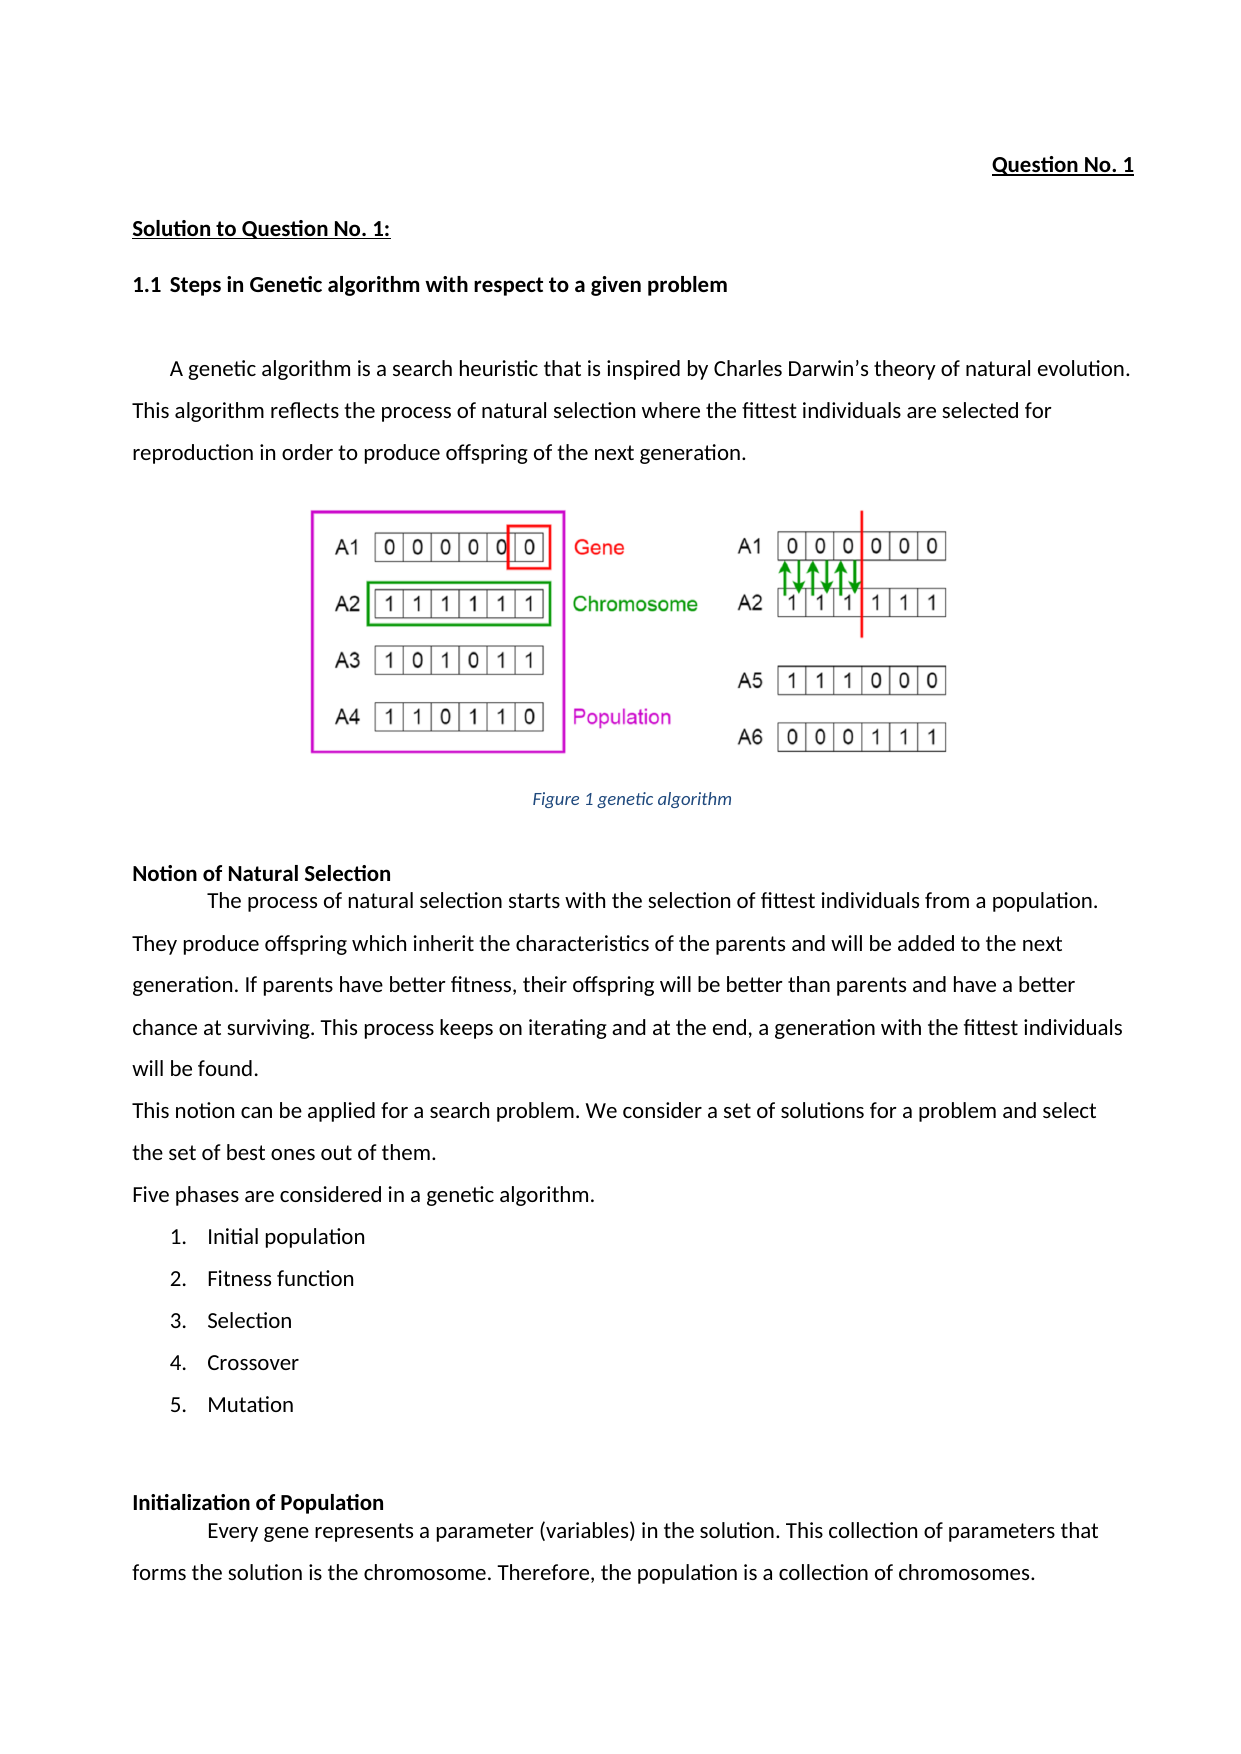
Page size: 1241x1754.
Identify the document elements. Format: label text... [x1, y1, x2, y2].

text Figure 1 genetic algorithm [132, 787, 1134, 810]
text Initialization of Population [132, 1488, 1134, 1516]
picture [294, 479, 972, 773]
list Crossover [169, 1348, 1134, 1376]
subtitle Steps in Genetic algorithm with respect to a given problem [132, 270, 1134, 298]
text This notion can be applied for a search problem. We consider a set of solutions for a problem and select the set of best ones out of them. [132, 1097, 1134, 1167]
list Initial population [169, 1222, 1134, 1251]
text Solution to Question No. 1: [132, 214, 1134, 242]
text A genetic algorithm is a search heuristic that is inspired by Charles Darwin’s theory of natural evolution. This algorithm reflects the process of natural selection where the fittest individuals are selected for reproduction in order to produce offspring of the next generation. [132, 354, 1134, 466]
list Fitness function [169, 1264, 1134, 1292]
text Notion of Natural Selection [132, 859, 1134, 887]
text Five phases are considered in a genetic algorithm. [132, 1181, 1134, 1208]
text Every gene represents a parameter (variables) in the solution. This collection of parameters that forms the solution is the chromosome. Therefore, the population is a collection of chromosomes. [132, 1516, 1134, 1586]
subtitle Question No. 1 [132, 150, 1134, 178]
text The process of natural selection starts with the selection of fittest individuals from a population. They produce offspring which inherit the characteristics of the parents and will be added to the next generation. If parents have better fitness, their offspring will be better than parents and have a better chance at surviving. This process keeps on iterating and at the end, a generation with the fittest individuals will be found. [132, 887, 1134, 1083]
list Selection [169, 1306, 1134, 1334]
list Mutation [169, 1390, 1134, 1418]
